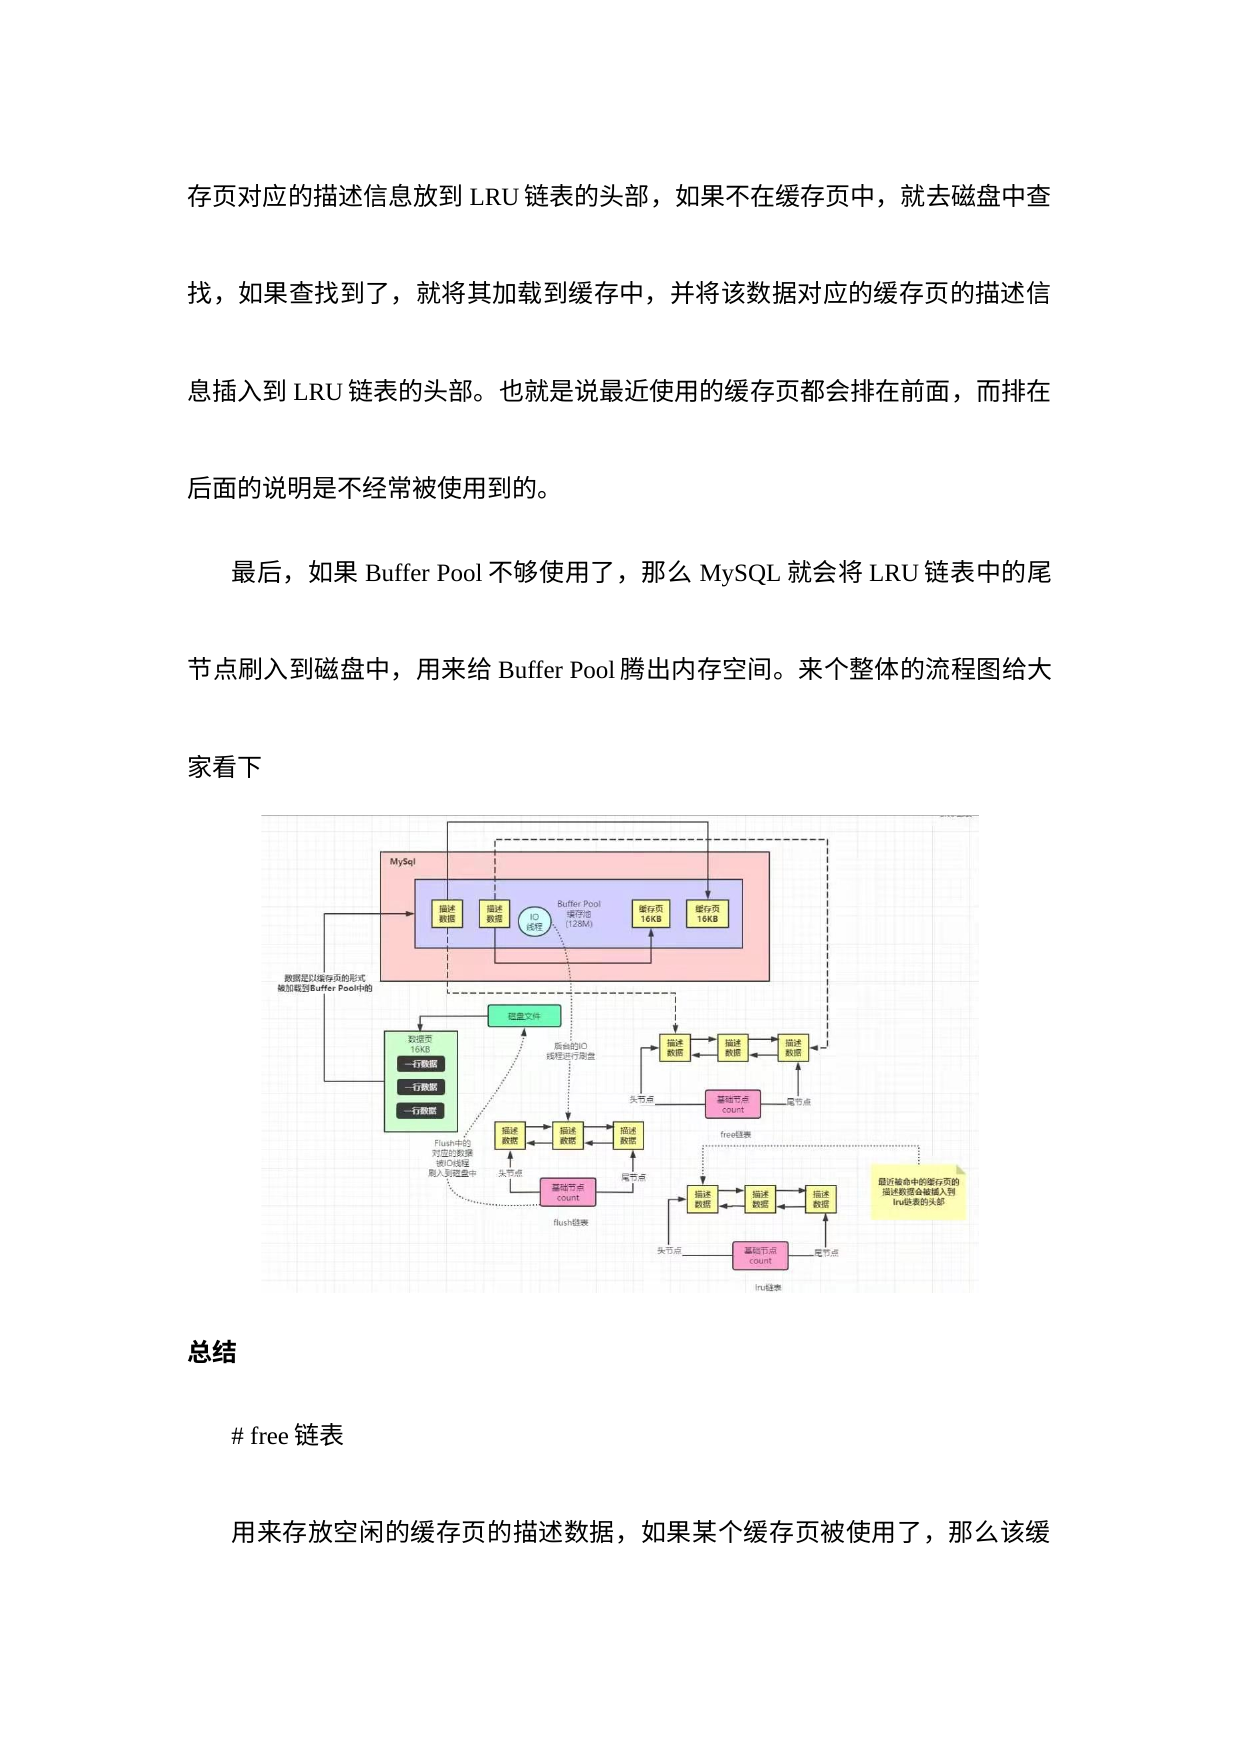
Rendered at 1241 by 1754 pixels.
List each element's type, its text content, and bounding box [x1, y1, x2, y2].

text 最后，如果Buffer Pool不够使用了，那么 MySQL就会将LRU链表中的尾节点刷入到磁盘中，用来给Buffer Pool腾出内存空间。来个整体的流程图给大家看下 [187, 538, 1053, 798]
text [187, 162, 1053, 519]
subtitle 总结 [187, 1318, 1053, 1383]
picture [261, 815, 979, 1293]
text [187, 1401, 1053, 1563]
